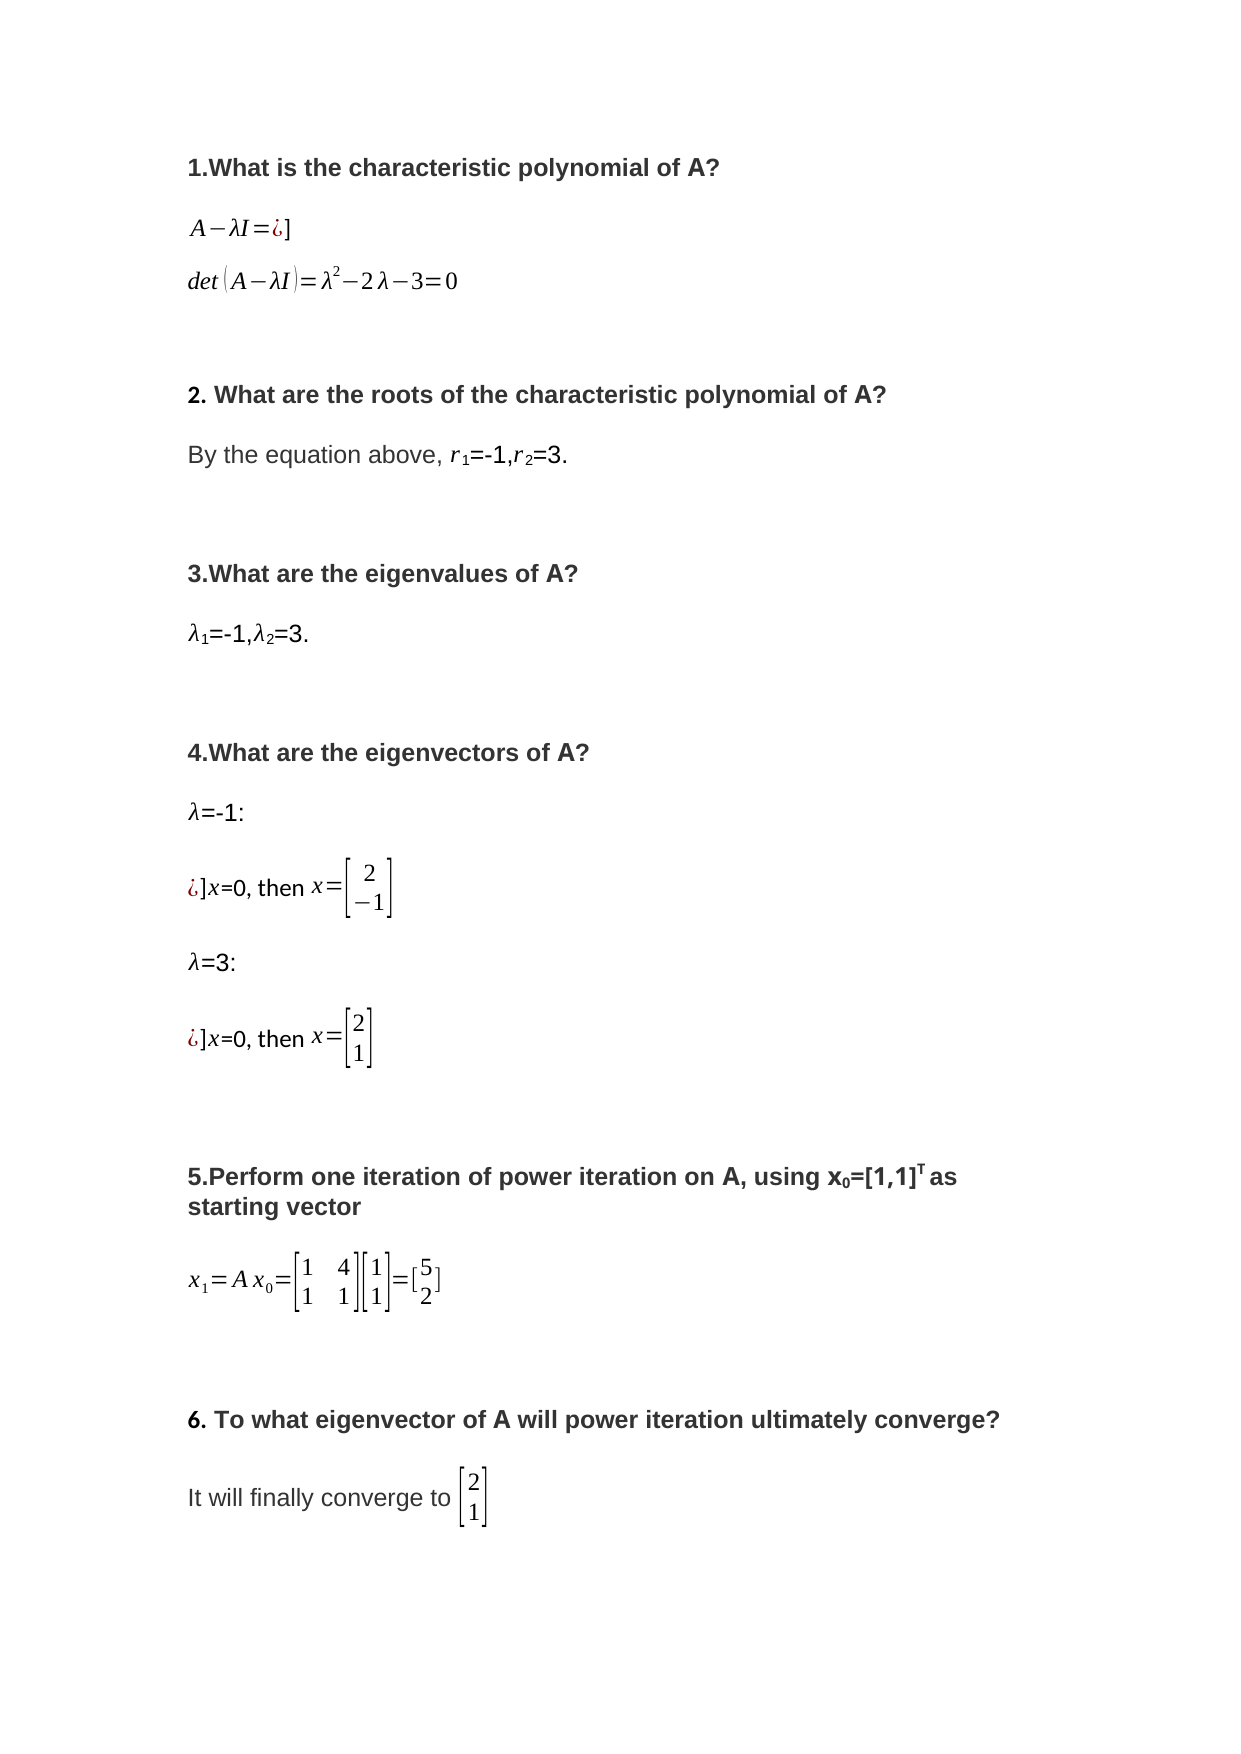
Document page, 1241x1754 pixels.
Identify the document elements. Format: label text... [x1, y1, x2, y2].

text ]=0, then [187, 856, 1053, 919]
text 6. To what eigenvector of A will power iteration ultimately converge? [187, 1402, 1053, 1436]
text 1=-1,2=3. [187, 619, 1053, 648]
text =3: [187, 948, 1053, 977]
text 3.What are the eigenvalues of A? [187, 556, 1053, 589]
text By the equation above, 1=-1,2=3. [187, 440, 1053, 468]
text ]=0, then [187, 1006, 1053, 1069]
text 2. What are the roots of the characteristic polynomial of A? [187, 376, 1053, 411]
text ] [187, 213, 1053, 244]
text 5.Perform one iteration of power iteration on A, using x0=[1,1]T as starting vector [187, 1158, 1053, 1221]
text =-1: [187, 798, 1053, 827]
text 4.What are the eigenvectors of A? [187, 735, 1053, 769]
text It will finally converge to [187, 1465, 1053, 1528]
text 1.What is the characteristic polynomial of A? [187, 150, 1053, 184]
